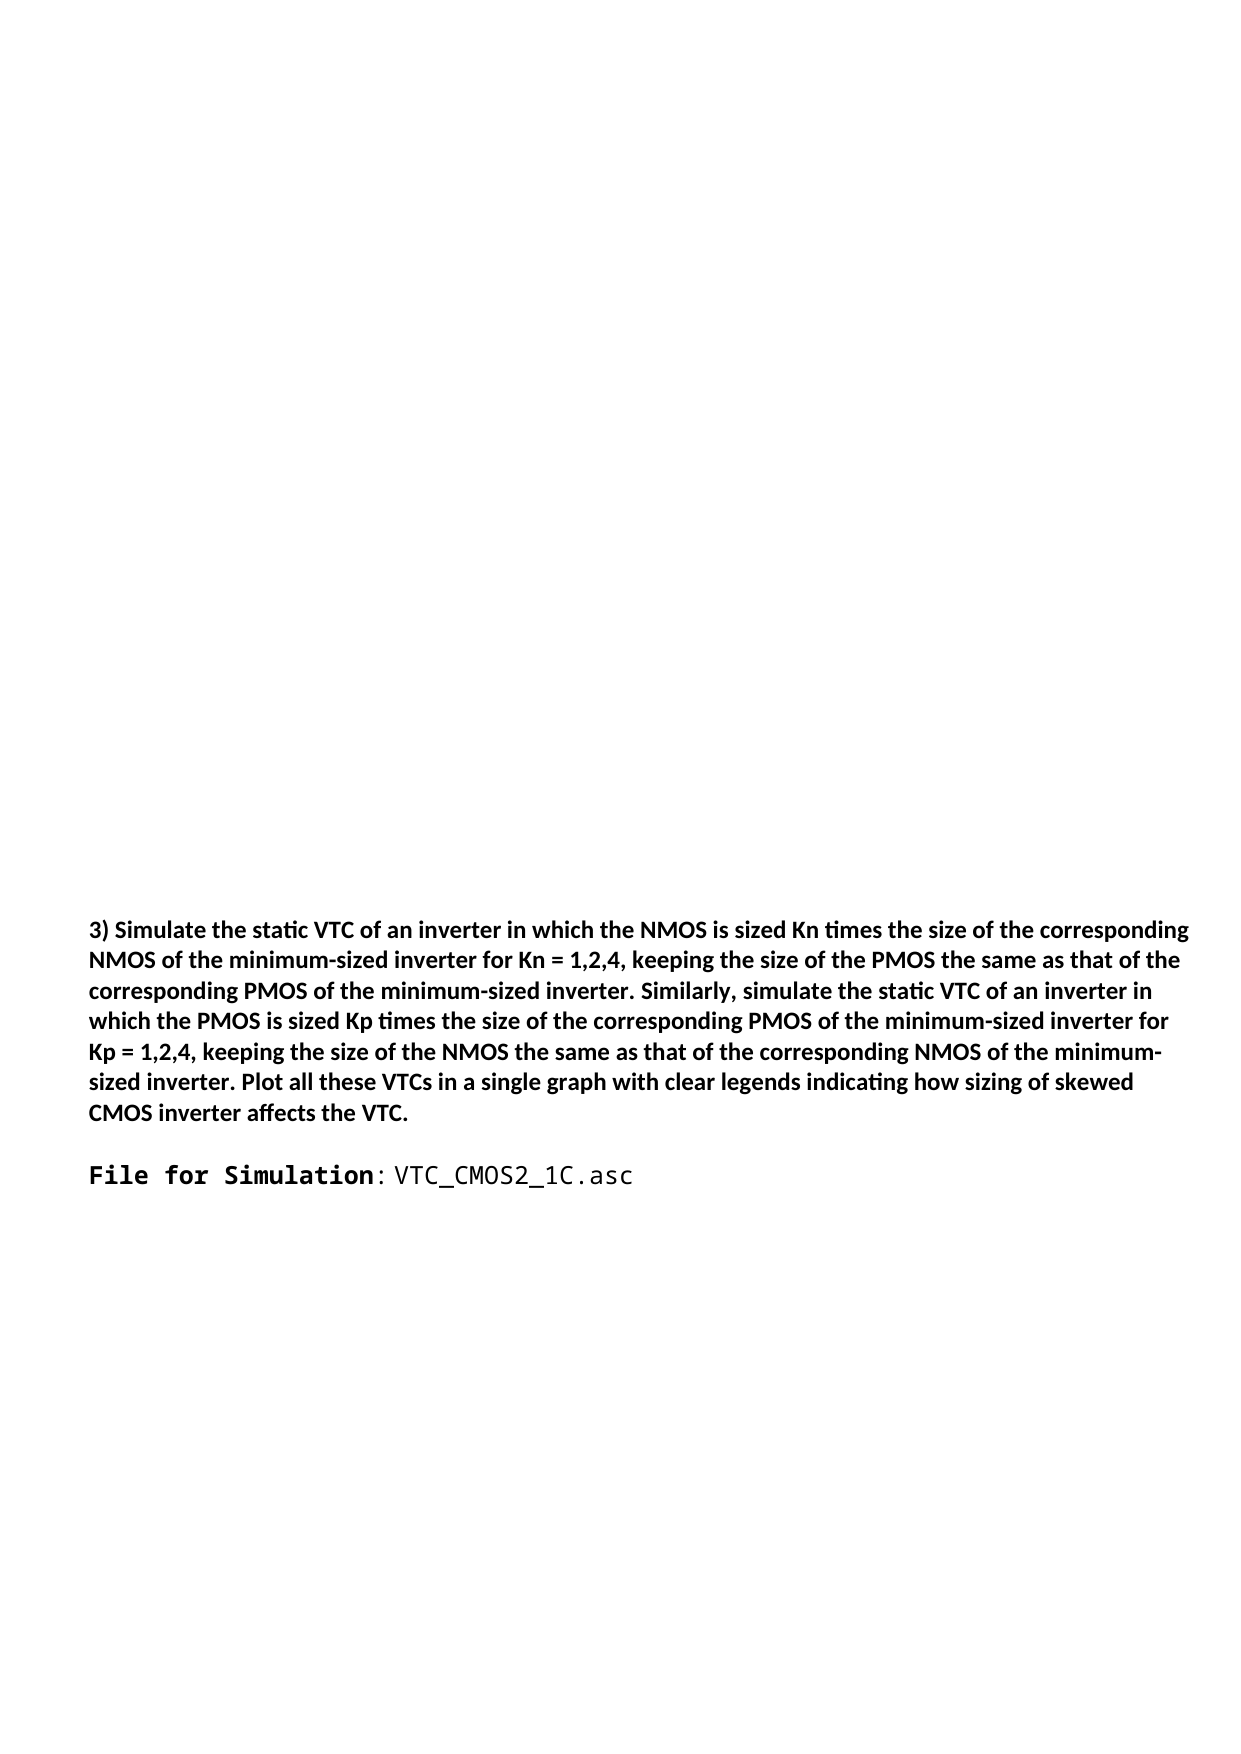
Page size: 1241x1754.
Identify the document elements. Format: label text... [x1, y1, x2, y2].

text 3) Simulate the static VTC of an inverter in which the NMOS is sized Kn times the size of the corresponding NMOS of the minimum-sized inverter for Kn = 1,2,4, keeping the size of the PMOS the same as that of the corresponding PMOS of the minimum-sized inverter. Similarly, simulate the static VTC of an inverter in which the PMOS is sized Kp times the size of the corresponding PMOS of the minimum-sized inverter for Kp = 1,2,4, keeping the size of the NMOS the same as that of the corresponding NMOS of the minimum-sized inverter. Plot all these VTCs in a single graph with clear legends indicating how sizing of skewed CMOS inverter affects the VTC. [89, 914, 1196, 1127]
text File for Simulation: VTC_CMOS2_1C.asc [89, 1158, 1196, 1192]
